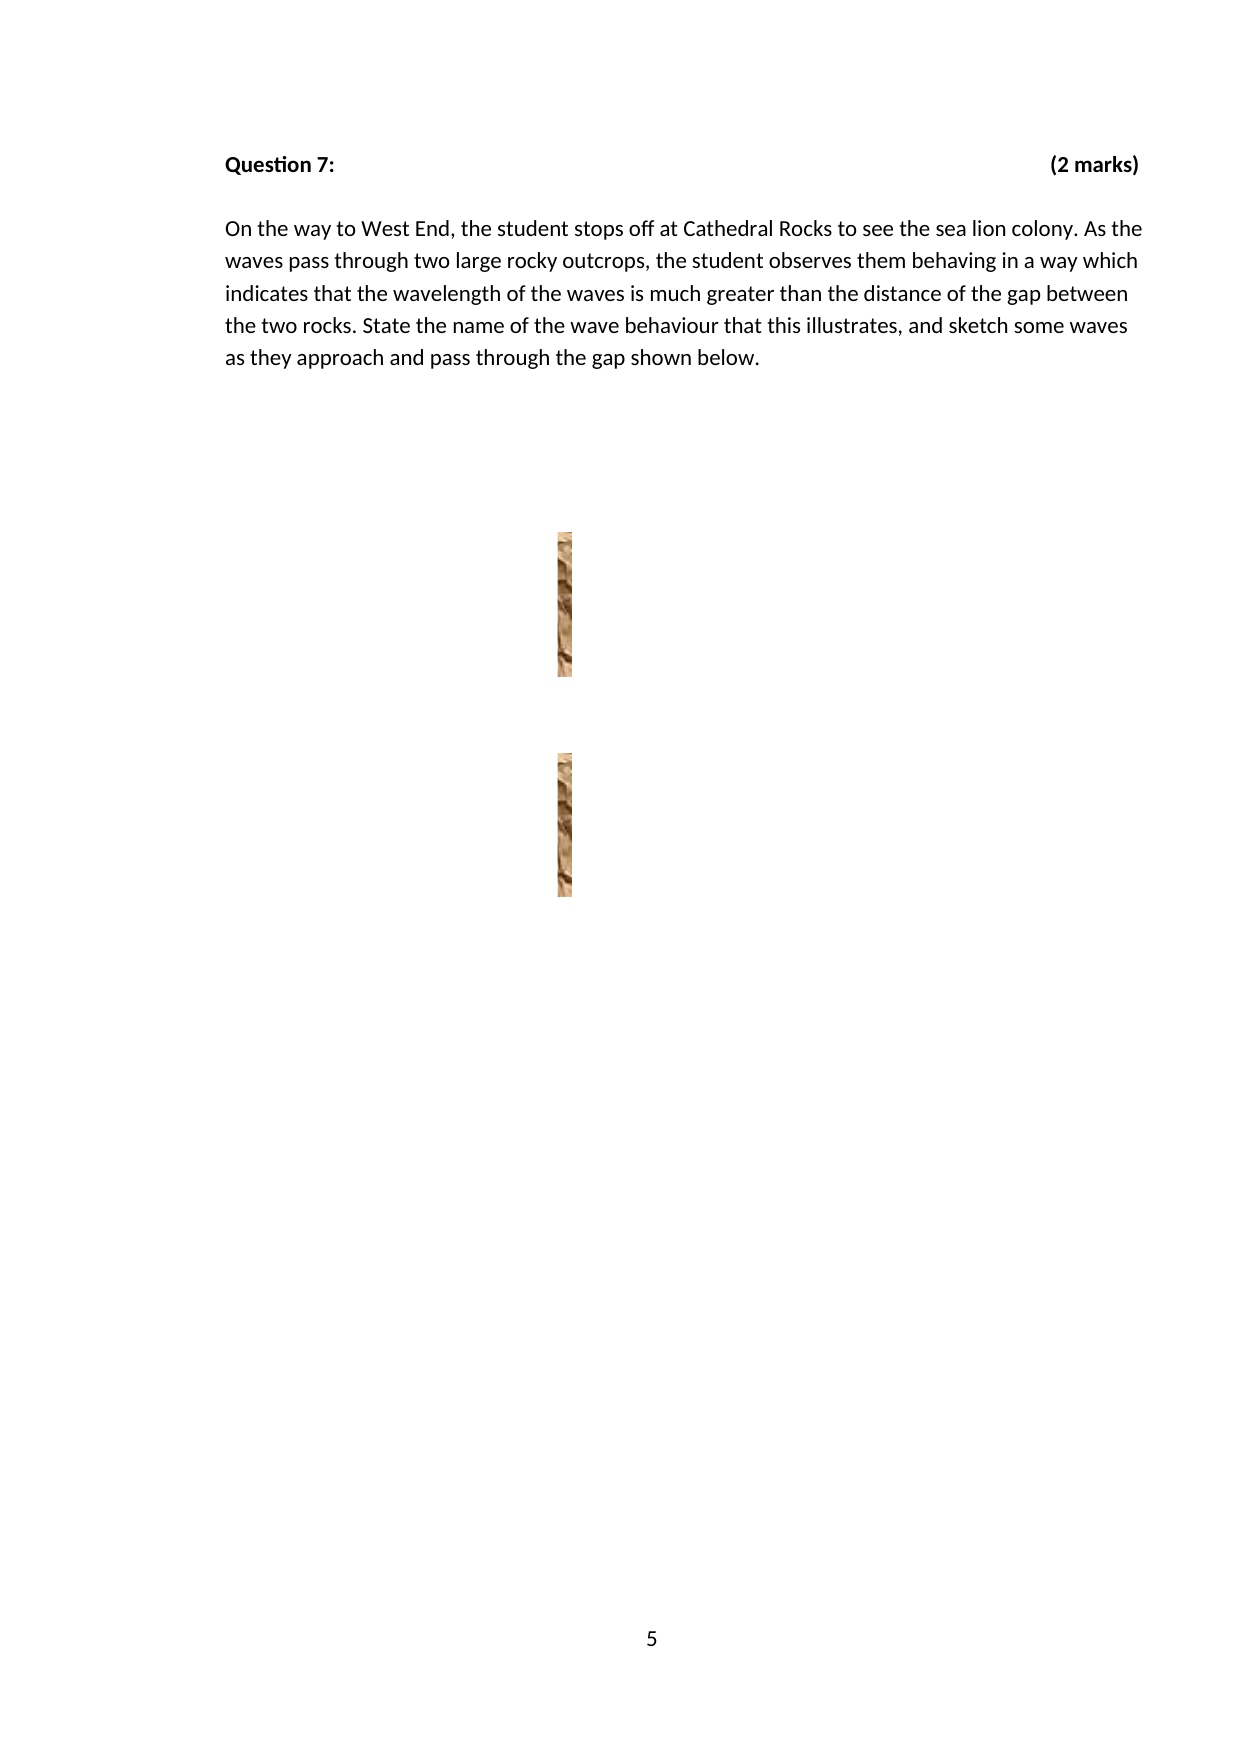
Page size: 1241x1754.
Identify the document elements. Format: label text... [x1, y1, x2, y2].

picture [557, 753, 572, 897]
list Question 7: (2 marks) [225, 150, 1153, 178]
list On the way to West End, the student stops off at Cathedral Rocks to see the sea lion colony. As the waves pass through two large rocky outcrops, the student observes them behaving in a way which indicates that the wavelength of the waves is much greater than the distance of the gap between the two rocks. State the name of the wave behaviour that this illustrates, and sketch some waves as they approach and pass through the gap shown below. [225, 214, 1153, 371]
picture [557, 532, 572, 677]
